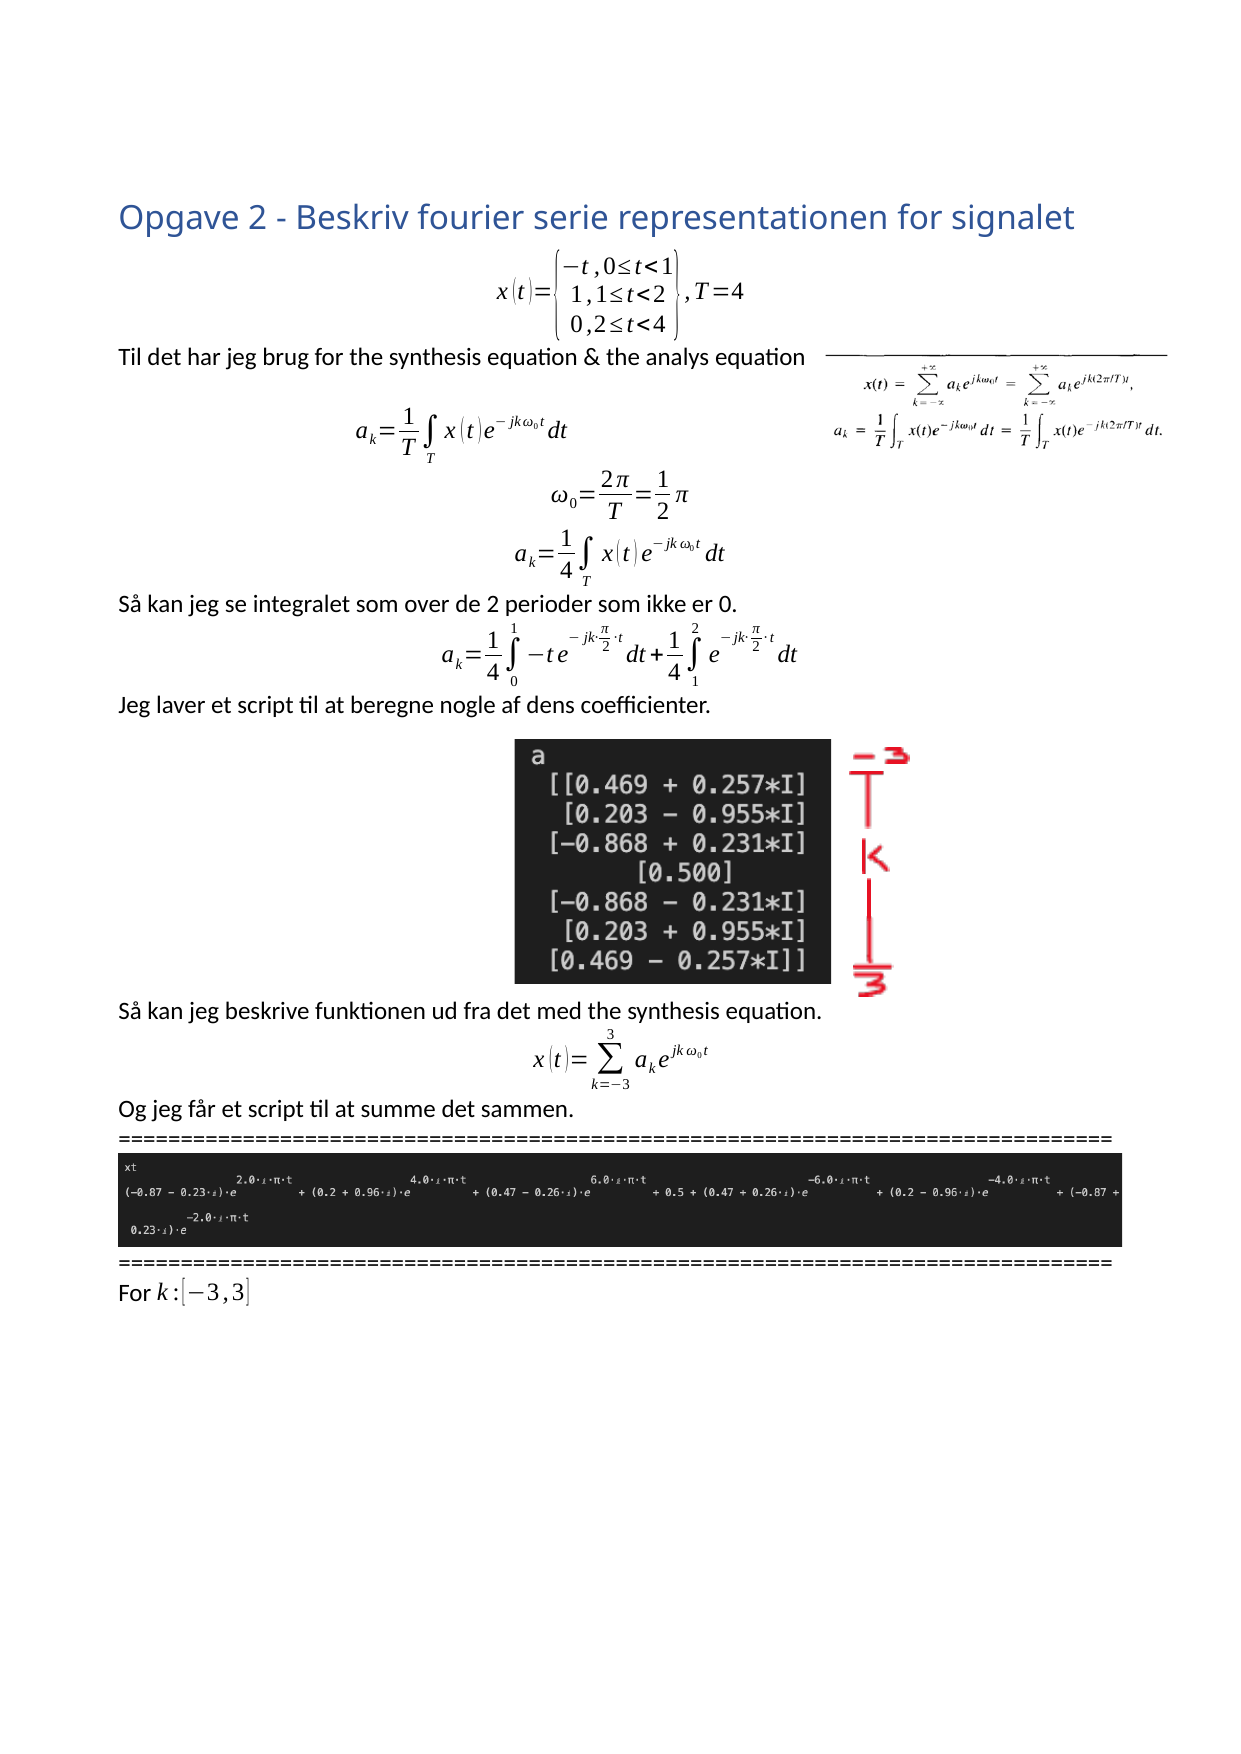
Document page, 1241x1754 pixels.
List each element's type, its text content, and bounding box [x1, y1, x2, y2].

text Jeg laver et script til at beregne nogle af dens coefficienter. [118, 690, 1122, 720]
text Til det har jeg brug for the synthesis equation & the analys equation [118, 342, 1122, 372]
text ================================================================================ [118, 1247, 1122, 1277]
text Og jeg får et script til at summe det sammen. [118, 1093, 1122, 1123]
text Så kan jeg beskrive funktionen ud fra det med the synthesis equation. [118, 995, 1122, 1025]
picture [825, 354, 1168, 455]
picture [853, 747, 910, 764]
picture [118, 1153, 1123, 1247]
text Så kan jeg se integralet som over de 2 perioder som ikke er 0. [118, 588, 1122, 619]
text For [118, 1277, 1122, 1308]
text ================================================================================ [118, 1123, 1122, 1153]
subtitle Opgave 2 - Beskriv fourier serie representationen for signalet [118, 194, 1122, 239]
picture [514, 739, 832, 984]
picture [862, 838, 890, 874]
picture [849, 771, 886, 829]
picture [853, 878, 894, 997]
